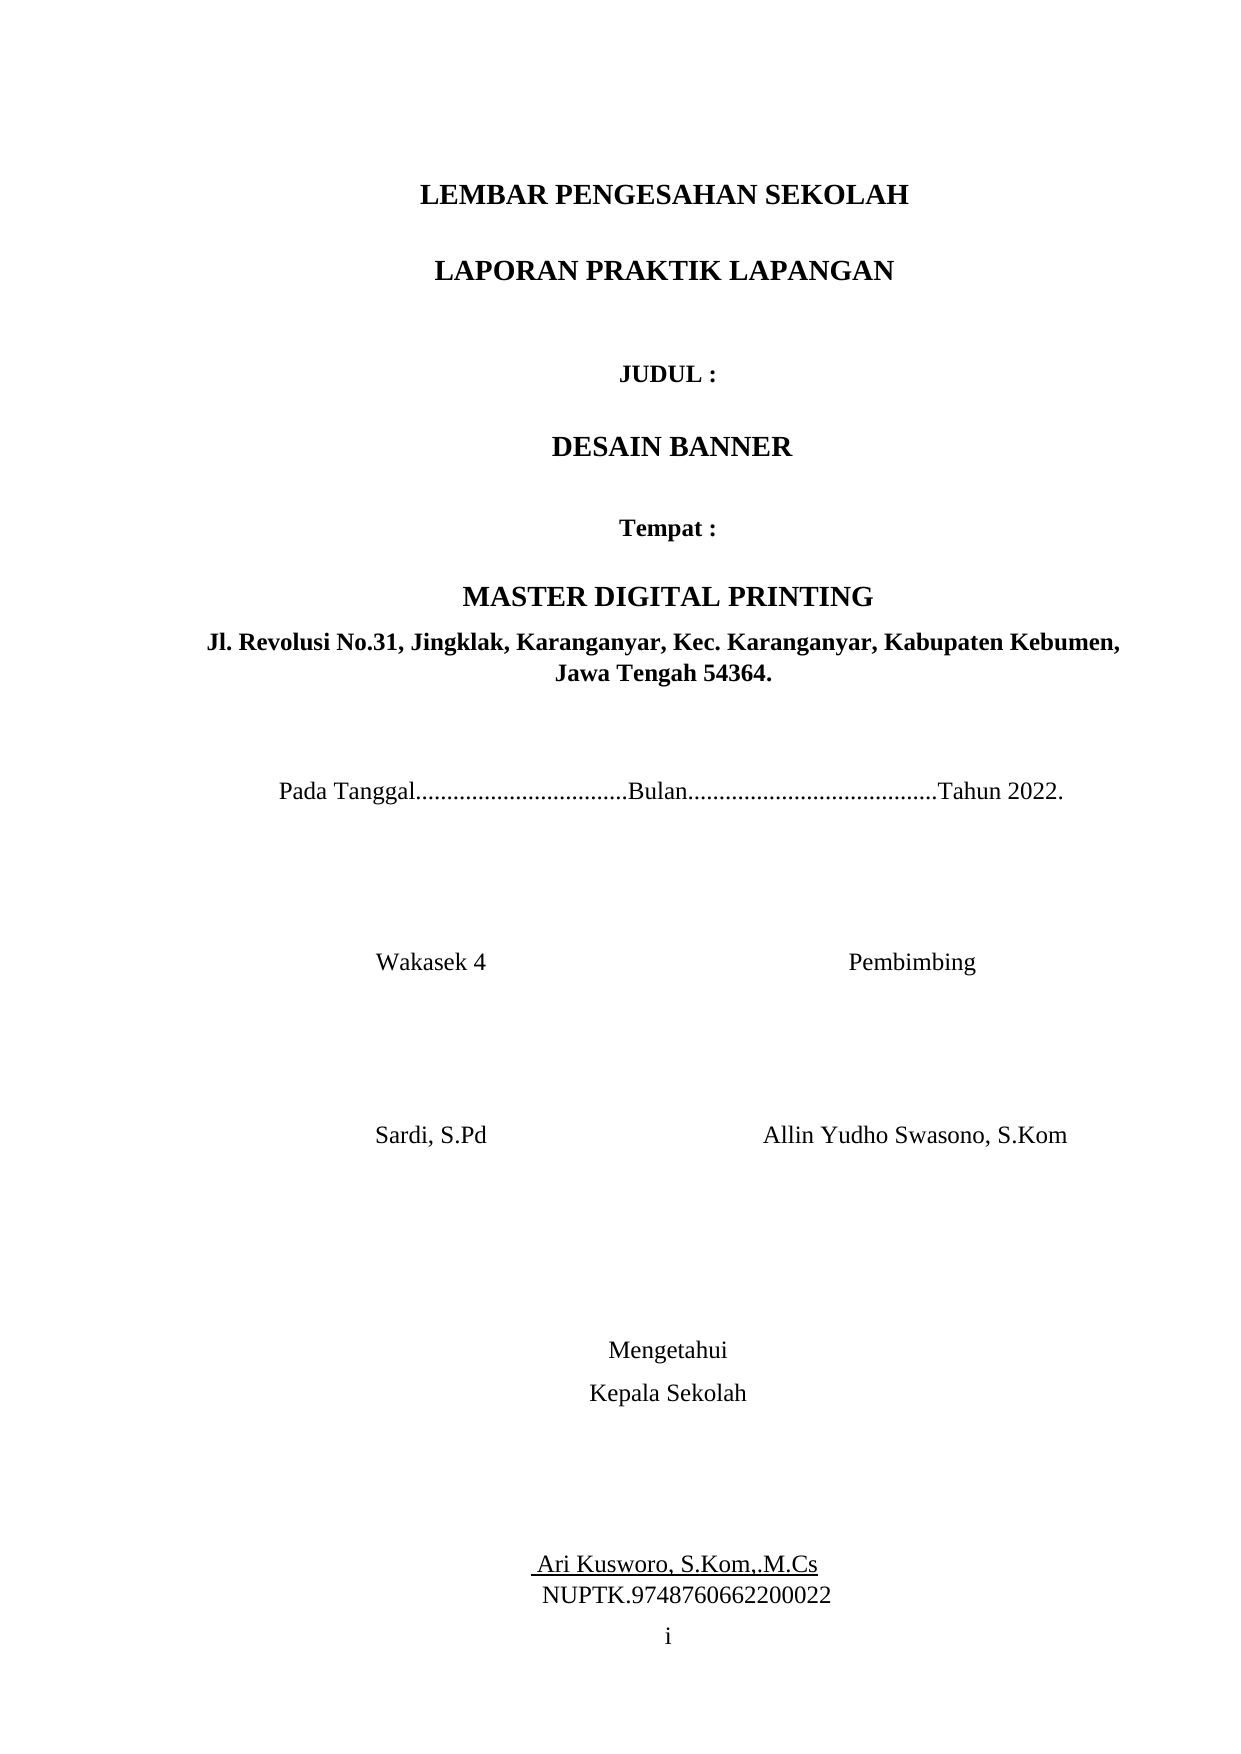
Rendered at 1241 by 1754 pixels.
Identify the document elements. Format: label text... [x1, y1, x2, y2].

text NUPTK.9748760662200022 [177, 1580, 1122, 1609]
text Jl. Revolusi No.31, Jingklak, Karanganyar, Kec. Karanganyar, Kabupaten Kebumen, Jawa Tengah 54364. [204, 627, 1122, 686]
text Mengetahui [218, 1335, 1118, 1364]
subtitle Ari Kusworo, S.Kom,.M.Cs [213, 1549, 1122, 1578]
text LEMBAR PENGESAHAN SEKOLAH [207, 177, 1122, 211]
text Pada Tanggal..................................Bulan........................................Tahun 2022. [220, 776, 1122, 804]
text JUDUL : [214, 359, 1122, 388]
text MASTER DIGITAL PRINTING [218, 579, 1118, 612]
text Kepala Sekolah [218, 1378, 1118, 1407]
text Sardi, S.Pd Allin Yudho Swasono, S.Kom [177, 1121, 1122, 1149]
text DESAIN BANNER [222, 429, 1122, 462]
text Tempat : [214, 513, 1122, 542]
text LAPORAN PRAKTIK LAPANGAN [207, 253, 1122, 287]
text Wakasek 4 Pembimbing [177, 947, 1122, 976]
